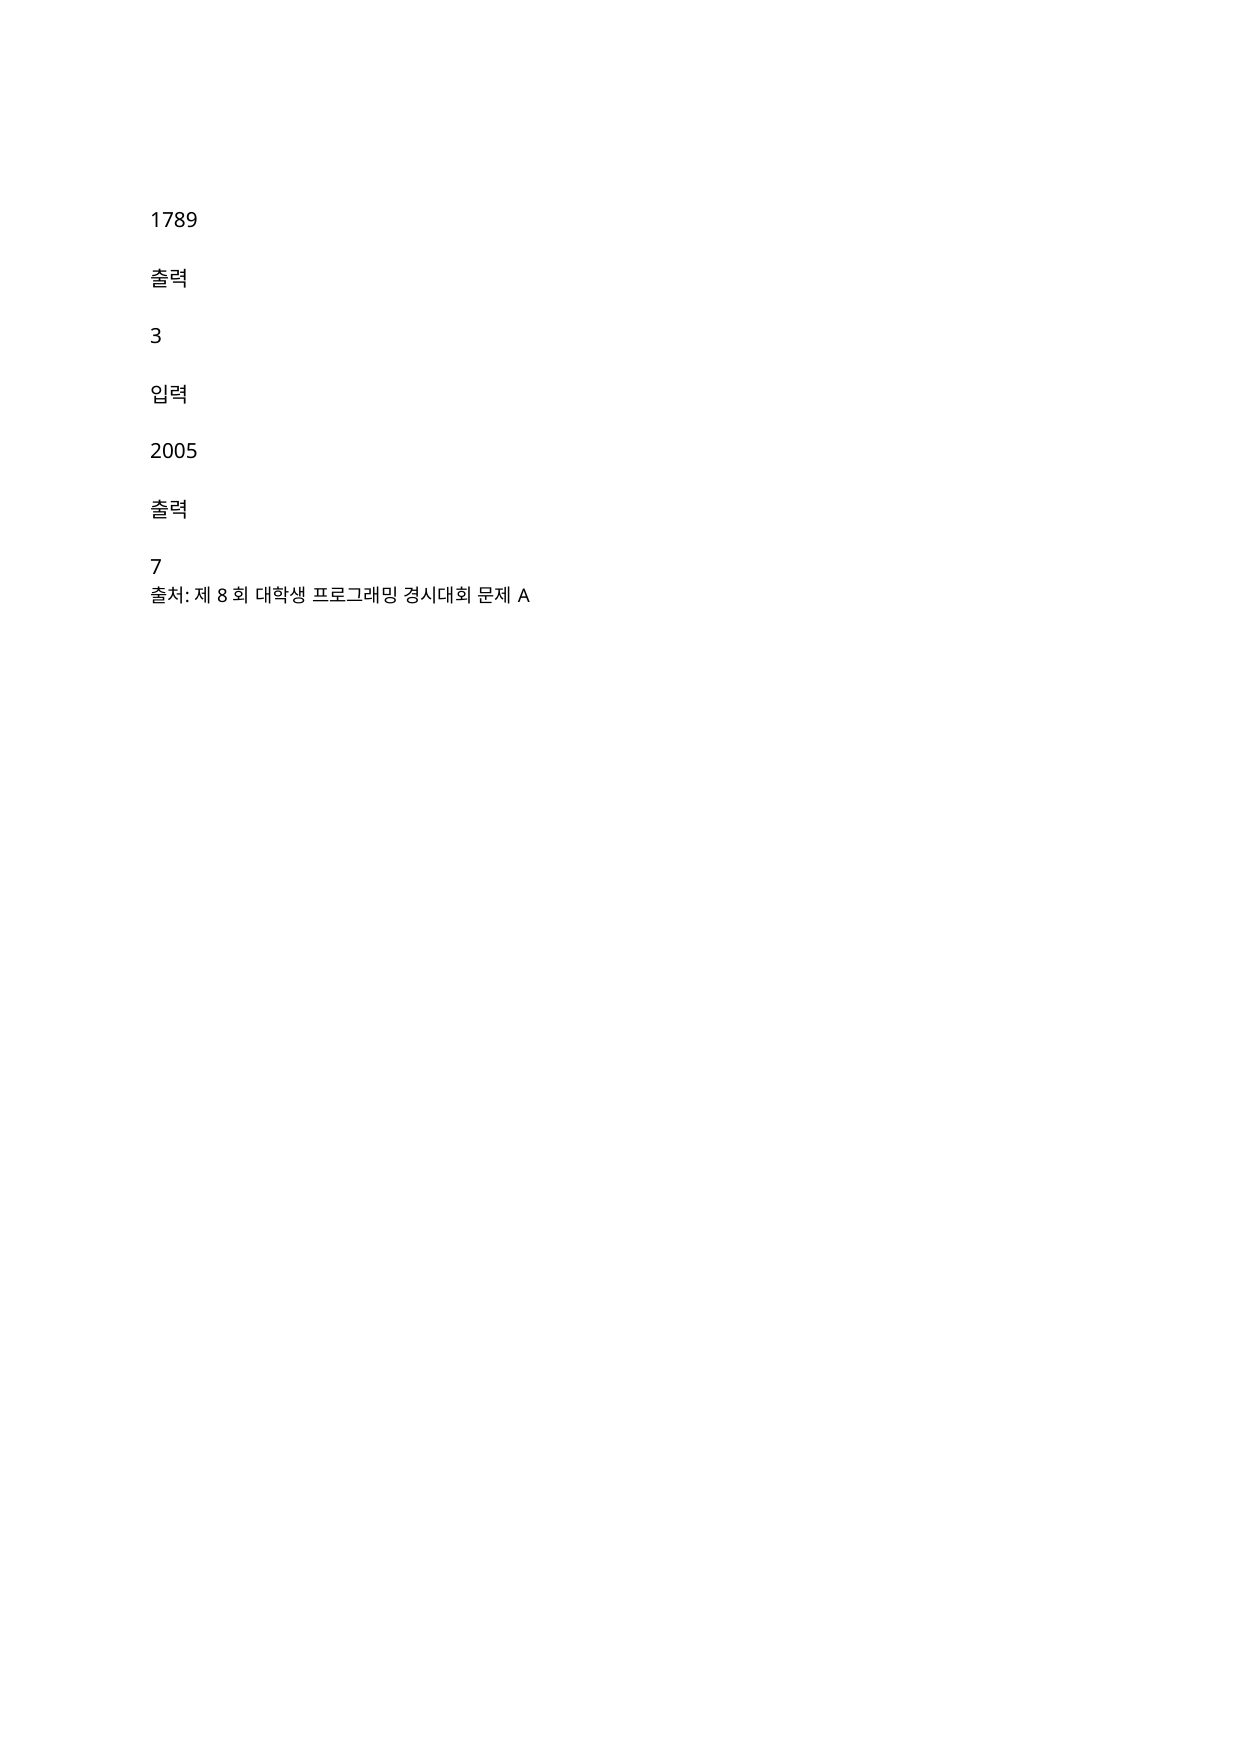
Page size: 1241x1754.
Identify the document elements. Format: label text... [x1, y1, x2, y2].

text 출처: 제 8 회 대학생 프로그래밍 경시대회 문제 A [150, 581, 1090, 608]
text 출력 [150, 493, 1090, 524]
text 1789 [150, 206, 1090, 234]
text 입력 [150, 378, 1090, 408]
text 7 [150, 552, 1090, 581]
text 3 [150, 321, 1090, 349]
text 출력 [150, 262, 1090, 293]
text 2005 [150, 437, 1090, 465]
